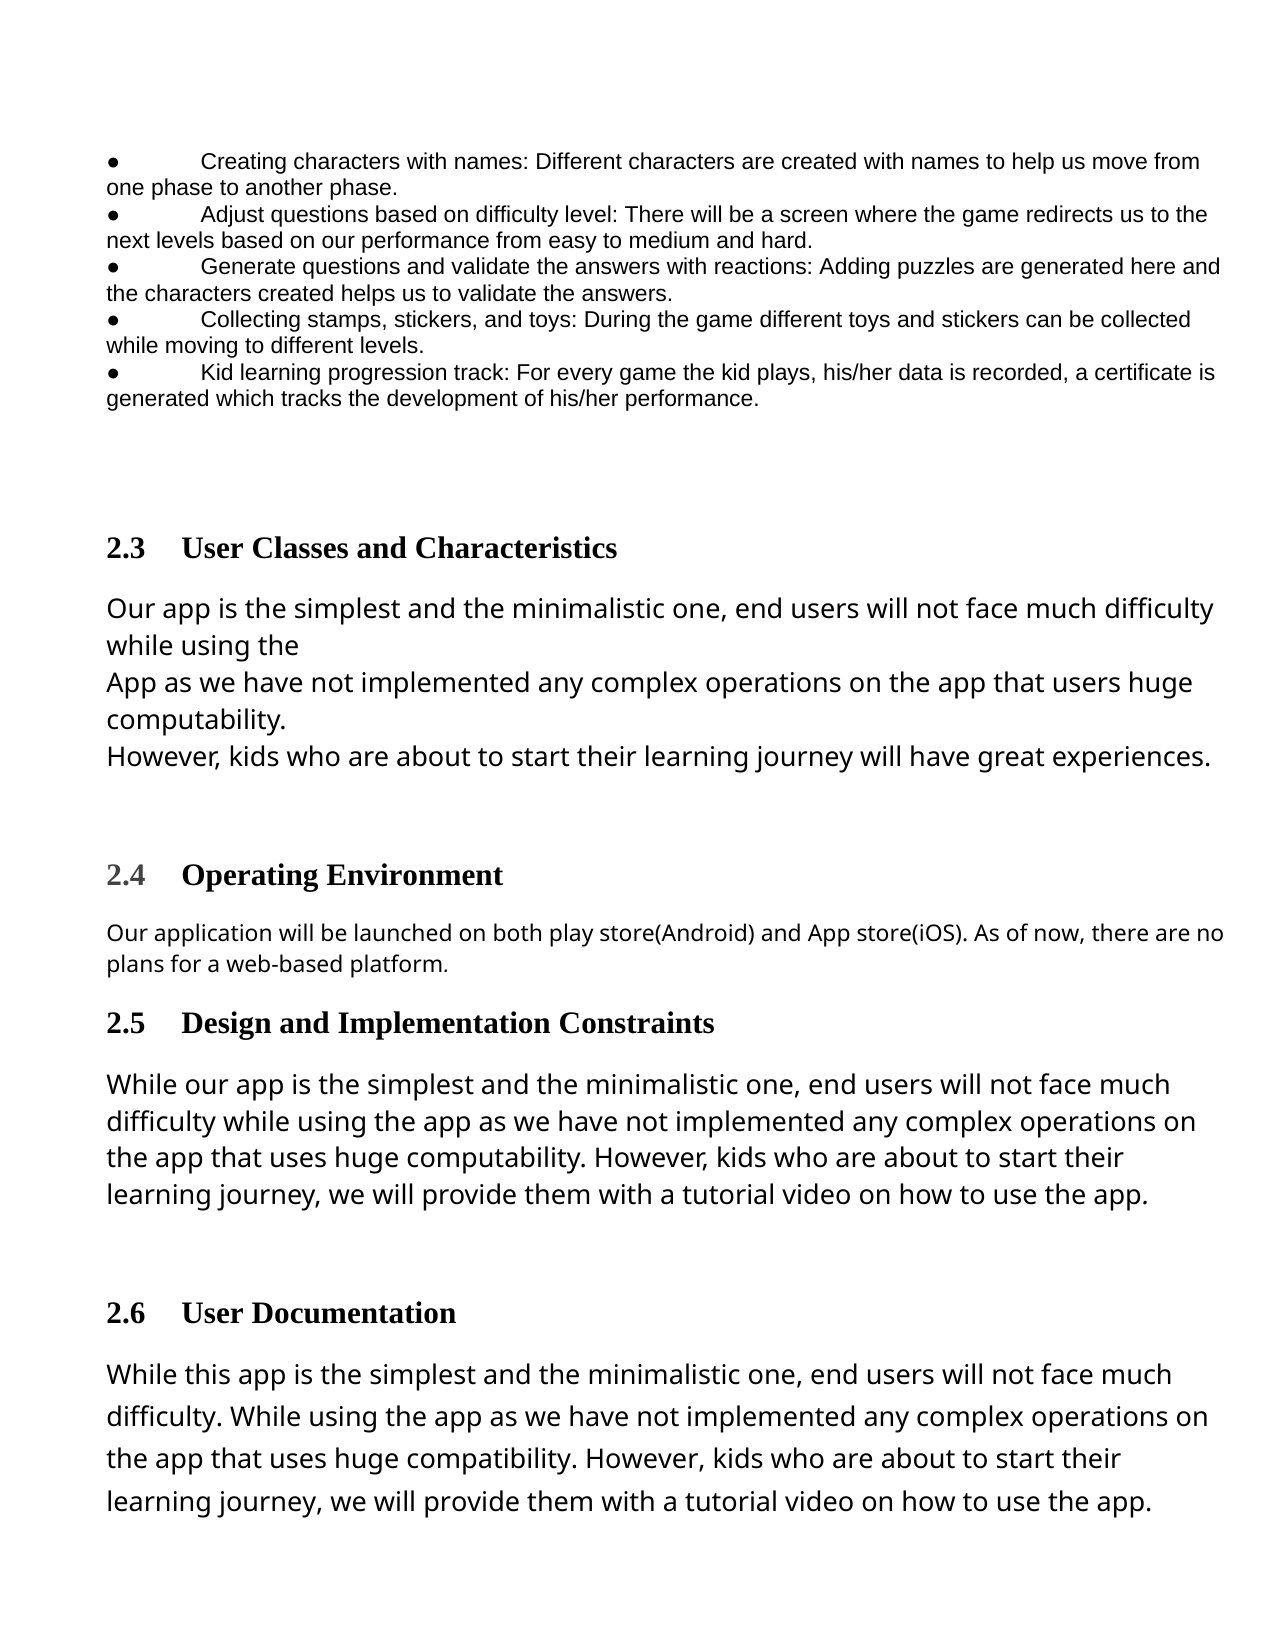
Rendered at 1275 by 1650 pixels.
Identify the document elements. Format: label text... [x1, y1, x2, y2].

text Our application will be launched on both play store(Android) and App store(iOS). As of now, there are no plans for a web-based platform. [106, 917, 1231, 979]
subtitle User Documentation [106, 1294, 1231, 1330]
list Kid learning progression track: For every game the kid plays, his/her data is recorded, a certificate is generated which tracks the development of his/her performance. [106, 359, 1231, 411]
subtitle User Classes and Characteristics [106, 529, 1231, 565]
list While our app is the simplest and the minimalistic one, end users will not face much difficulty while using the app as we have not implemented any complex operations on the app that uses huge computability. However, kids who are about to start their learning journey, we will provide them with a tutorial video on how to use the app. [106, 1065, 1231, 1213]
list Collecting stamps, stickers, and toys: During the game different toys and stickers can be collected while moving to different levels. [106, 306, 1231, 359]
list Creating characters with names: Different characters are created with names to help us move from one phase to another phase. [106, 148, 1231, 201]
text While this app is the simplest and the minimalistic one, end users will not face much difficulty. While using the app as we have not implemented any complex operations on the app that uses huge compatibility. However, kids who are about to start their learning journey, we will provide them with a tutorial video on how to use the app. [106, 1355, 1231, 1519]
subtitle Design and Implementation Constraints [106, 1004, 1231, 1040]
subtitle Operating Environment [106, 856, 1231, 892]
list Adjust questions based on difficulty level: There will be a screen where the game redirects us to the next levels based on our performance from easy to medium and hard. [106, 201, 1231, 253]
list Generate questions and validate the answers with reactions: Adding puzzles are generated here and the characters created helps us to validate the answers. [106, 253, 1231, 306]
list Our app is the simplest and the minimalistic one, end users will not face much difficulty while using the [106, 590, 1231, 664]
list However, kids who are about to start their learning journey will have great experiences. [106, 737, 1231, 774]
list App as we have not implemented any complex operations on the app that users huge computability. [106, 664, 1231, 737]
